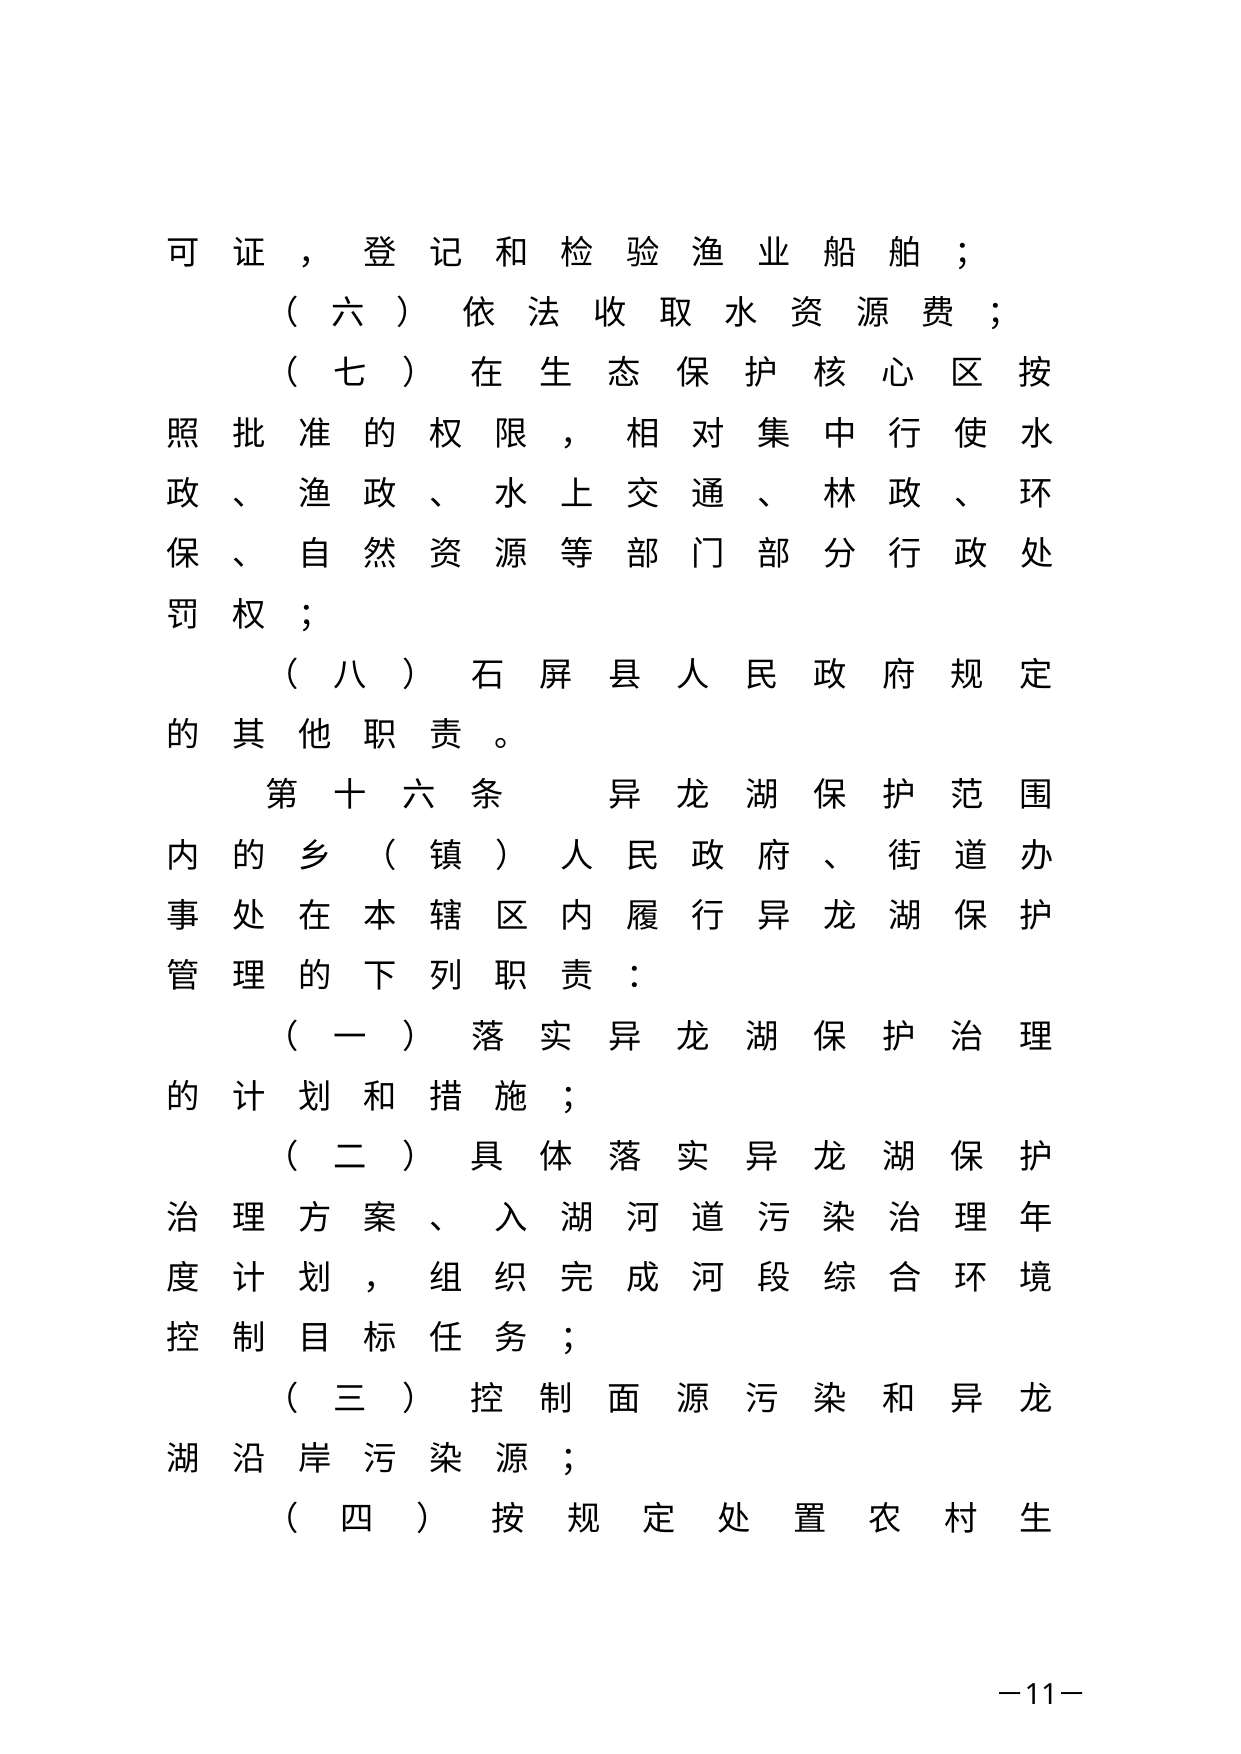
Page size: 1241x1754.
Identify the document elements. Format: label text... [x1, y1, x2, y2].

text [167, 1486, 1085, 1546]
text （一）落实异龙湖保护治理的计划和措施； [167, 1003, 1085, 1124]
text （二）具体落实异龙湖保护治理方案、入湖河道污染治理年度计划，组织完成河段综合环境控制目标任务； [167, 1124, 1085, 1365]
text （七）在生态保护核心区按照批准的权限，相对集中行使水政、渔政、水上交通、林政、环保、自然资源等部门部分行政处罚权； [167, 340, 1085, 642]
text （八）石屏县人民政府规定的其他职责。 [167, 642, 1085, 762]
text （六）依法收取水资源费； [167, 280, 1085, 340]
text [167, 219, 1085, 280]
text 第十六条 异龙湖保护范围内的乡（镇）人民政府、街道办事处在本辖区内履行异龙湖保护管理的下列职责： [167, 762, 1085, 1003]
text （三）控制面源污染和异龙湖沿岸污染源； [167, 1365, 1085, 1486]
